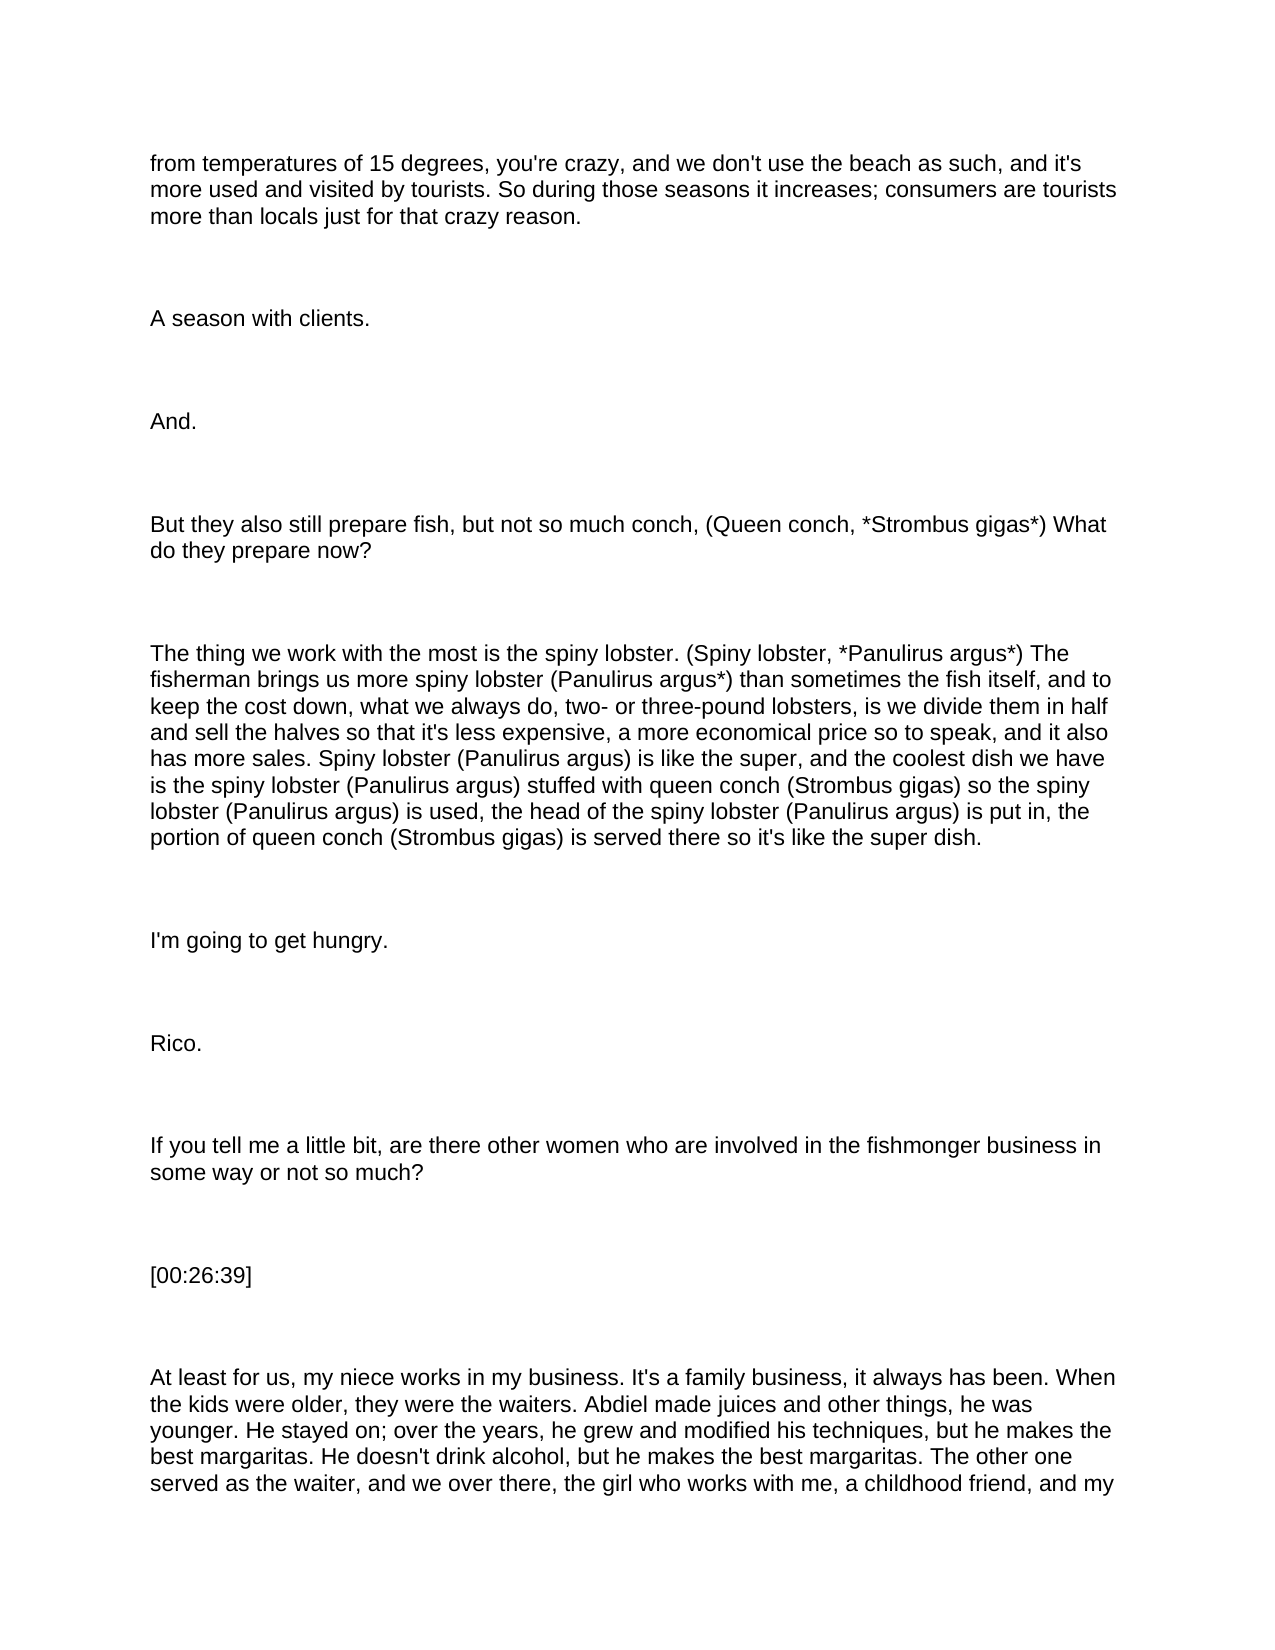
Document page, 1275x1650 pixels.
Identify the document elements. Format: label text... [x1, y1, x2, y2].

text A season with clients. [150, 305, 1125, 332]
text I'm going to get hungry. [150, 927, 1125, 953]
text [00:26:39] [150, 1262, 1125, 1288]
text And. [150, 408, 1125, 434]
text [150, 150, 1125, 229]
text The thing we work with the most is the spiny lobster. (Spiny lobster, *Panulirus argus*) The fisherman brings us more spiny lobster (Panulirus argus*) than sometimes the fish itself, and to keep the cost down, what we always do, two- or three-pound lobsters, is we divide them in half and sell the halves so that it's less expensive, a more economical price so to speak, and it also has more sales. Spiny lobster (Panulirus argus) is like the super, and the coolest dish we have is the spiny lobster (Panulirus argus) stuffed with queen conch (Strombus gigas) so the spiny lobster (Panulirus argus) is used, the head of the spiny lobster (Panulirus argus) is put in, the portion of queen conch (Strombus gigas) is served there so it's like the super dish. [150, 640, 1125, 851]
text If you tell me a little bit, are there other women who are involved in the fishmonger business in some way or not so much? [150, 1132, 1125, 1185]
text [150, 1364, 1125, 1496]
text Rico. [150, 1030, 1125, 1056]
text But they also still prepare fish, but not so much conch, (Queen conch, *Strombus gigas*) What do they prepare now? [150, 511, 1125, 563]
